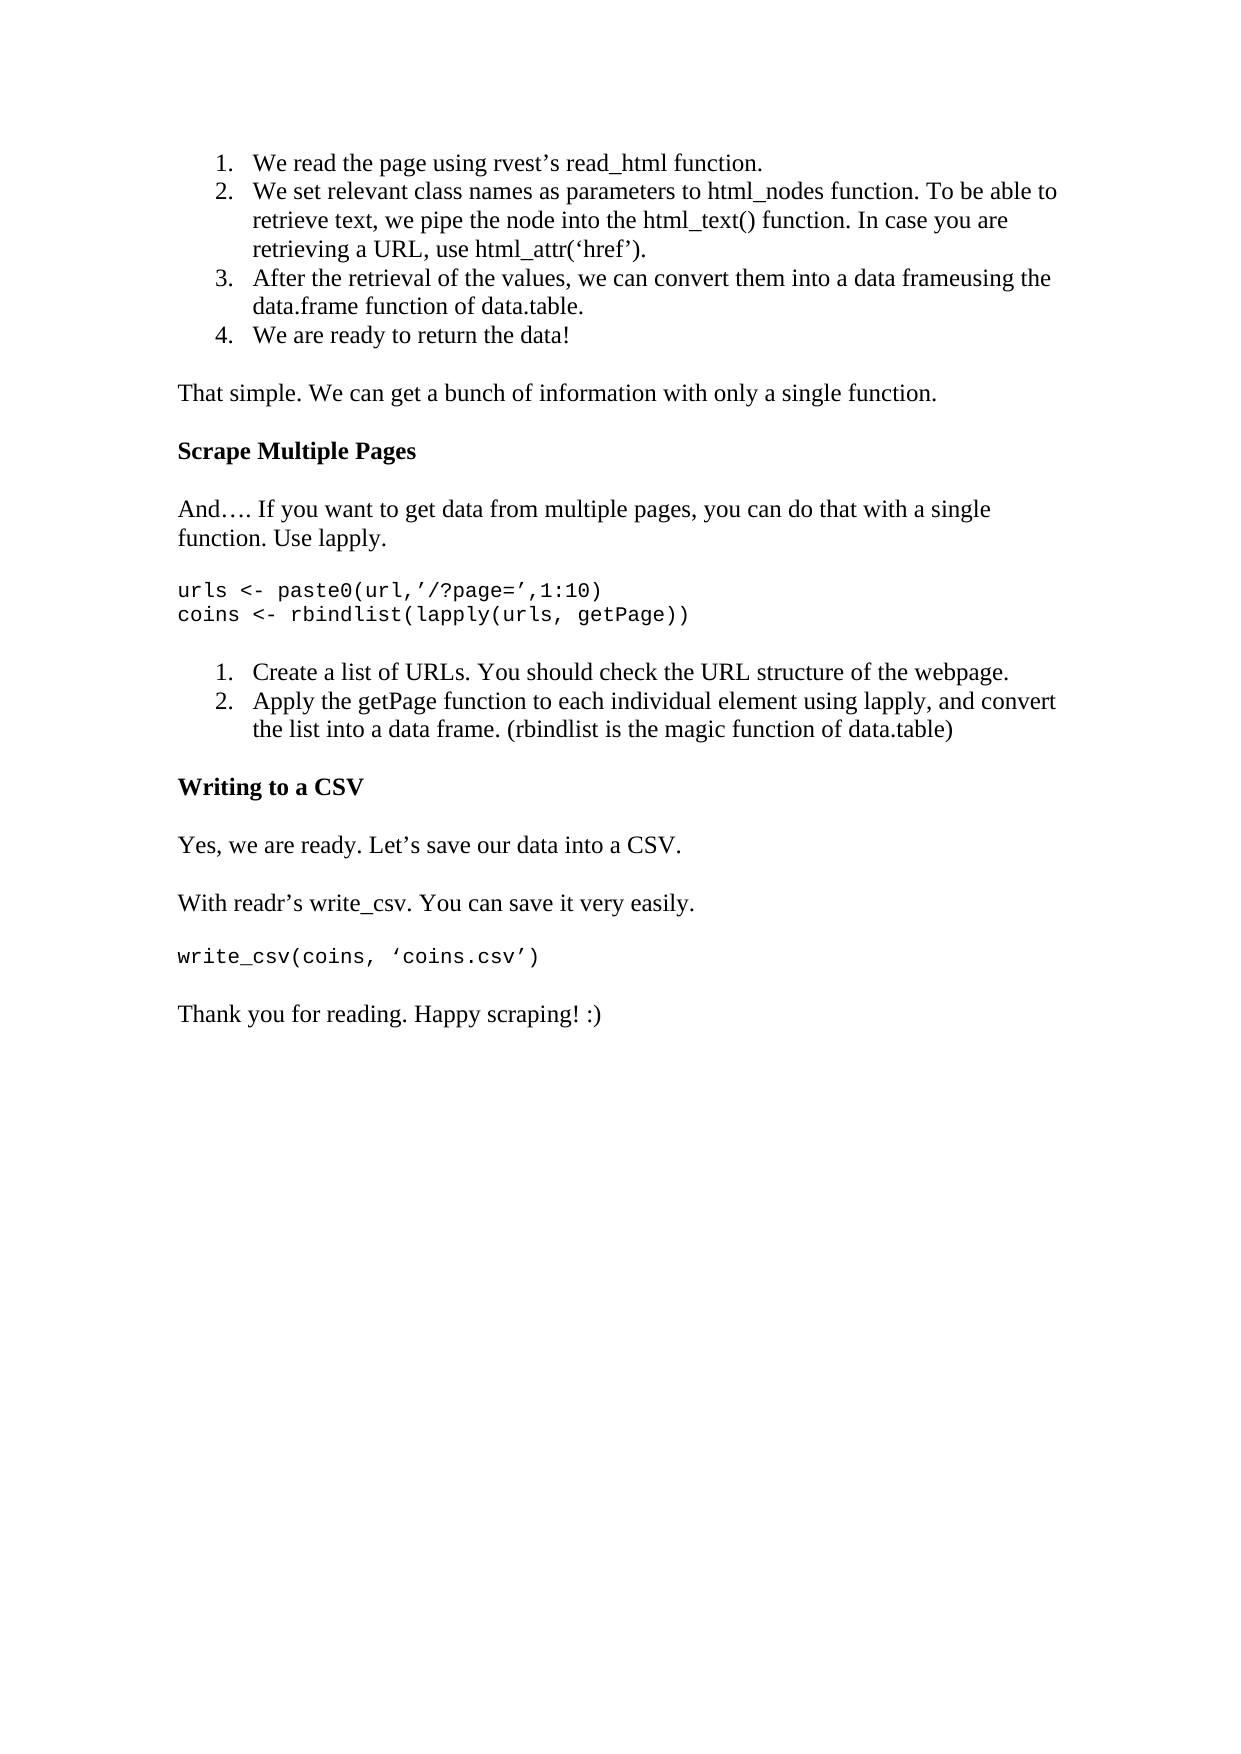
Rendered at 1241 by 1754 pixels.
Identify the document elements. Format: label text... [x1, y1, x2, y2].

text write_csv(coins, ‘coins.csv’) [177, 946, 1063, 970]
text That simple. We can get a bunch of information with only a single function. [177, 378, 1063, 407]
text Yes, we are ready. Let’s save our data into a CSV. [177, 830, 1063, 859]
text With readr’s write_csv. You can save it very easily. [177, 888, 1063, 917]
text And…. If you want to get data from multiple pages, you can do that with a single function. Use lapply. [177, 494, 1063, 551]
text Thank you for reading. Happy scraping! :) [177, 999, 1063, 1028]
list Apply the getPage function to each individual element using lapply, and convert the list into a data frame. (rbindlist is the magic function of data.table) [215, 686, 1063, 743]
text coins <- rbindlist(lapply(urls, getPage)) [177, 604, 1063, 628]
list We read the page using rvest’s read_html function. [215, 148, 1063, 176]
list We set relevant class names as parameters to html_nodes function. To be able to retrieve text, we pipe the node into the html_text() function. In case you are retrieving a URL, use html_attr(‘href’). [215, 176, 1063, 263]
list Create a list of URLs. You should check the URL structure of the webpage. [215, 657, 1063, 686]
text Scrape Multiple Pages [177, 436, 1063, 465]
text Writing to a CSV [177, 772, 1063, 801]
list After the retrieval of the values, we can convert them into a data frameusing the data.frame function of data.table. [215, 263, 1063, 320]
list We are ready to return the data! [215, 320, 1063, 349]
text urls <- paste0(url,’/?page=’,1:10) [177, 581, 1063, 604]
